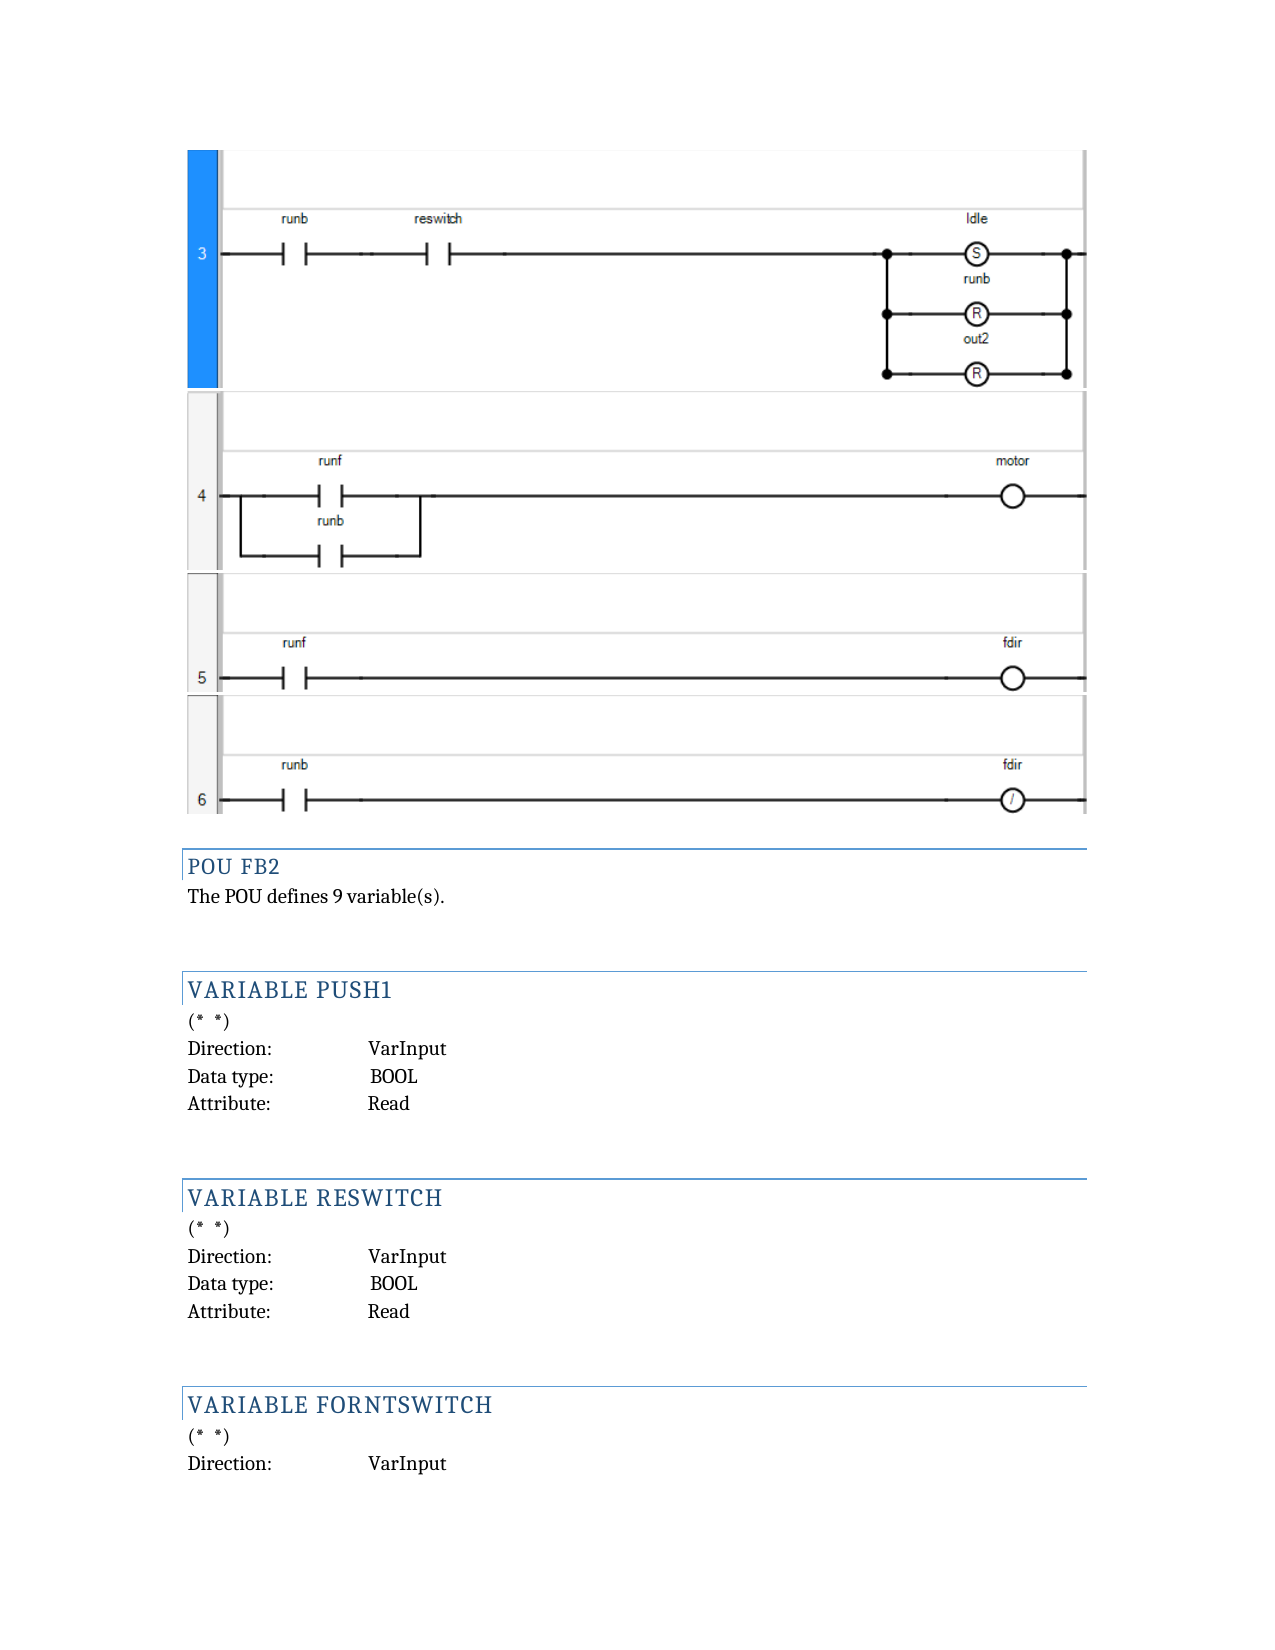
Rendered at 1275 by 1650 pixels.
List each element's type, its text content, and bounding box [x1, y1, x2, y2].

text The POU defines 9 variable(s). [187, 884, 1087, 908]
text Direction: VarInput [187, 1244, 1087, 1268]
picture [187, 573, 1087, 692]
text (* *) [187, 1424, 1087, 1448]
text Attribute: Read [187, 1092, 1087, 1116]
text (* *) [187, 1009, 1087, 1033]
text Data type: BOOL [187, 1272, 1087, 1296]
text Data type: BOOL [187, 1064, 1087, 1088]
picture [187, 391, 1087, 570]
picture [187, 150, 1087, 388]
text Variable forntswitch [183, 1387, 1087, 1420]
text Direction: VarInput [187, 1037, 1087, 1061]
text Variable reswitch [183, 1180, 1087, 1212]
text Variable push1 [183, 972, 1087, 1005]
text (* *) [187, 1217, 1087, 1241]
picture [187, 695, 1087, 814]
text Attribute: Read [187, 1299, 1087, 1323]
text Direction: VarInput [187, 1452, 1087, 1476]
text POU FB2 [183, 850, 1087, 880]
